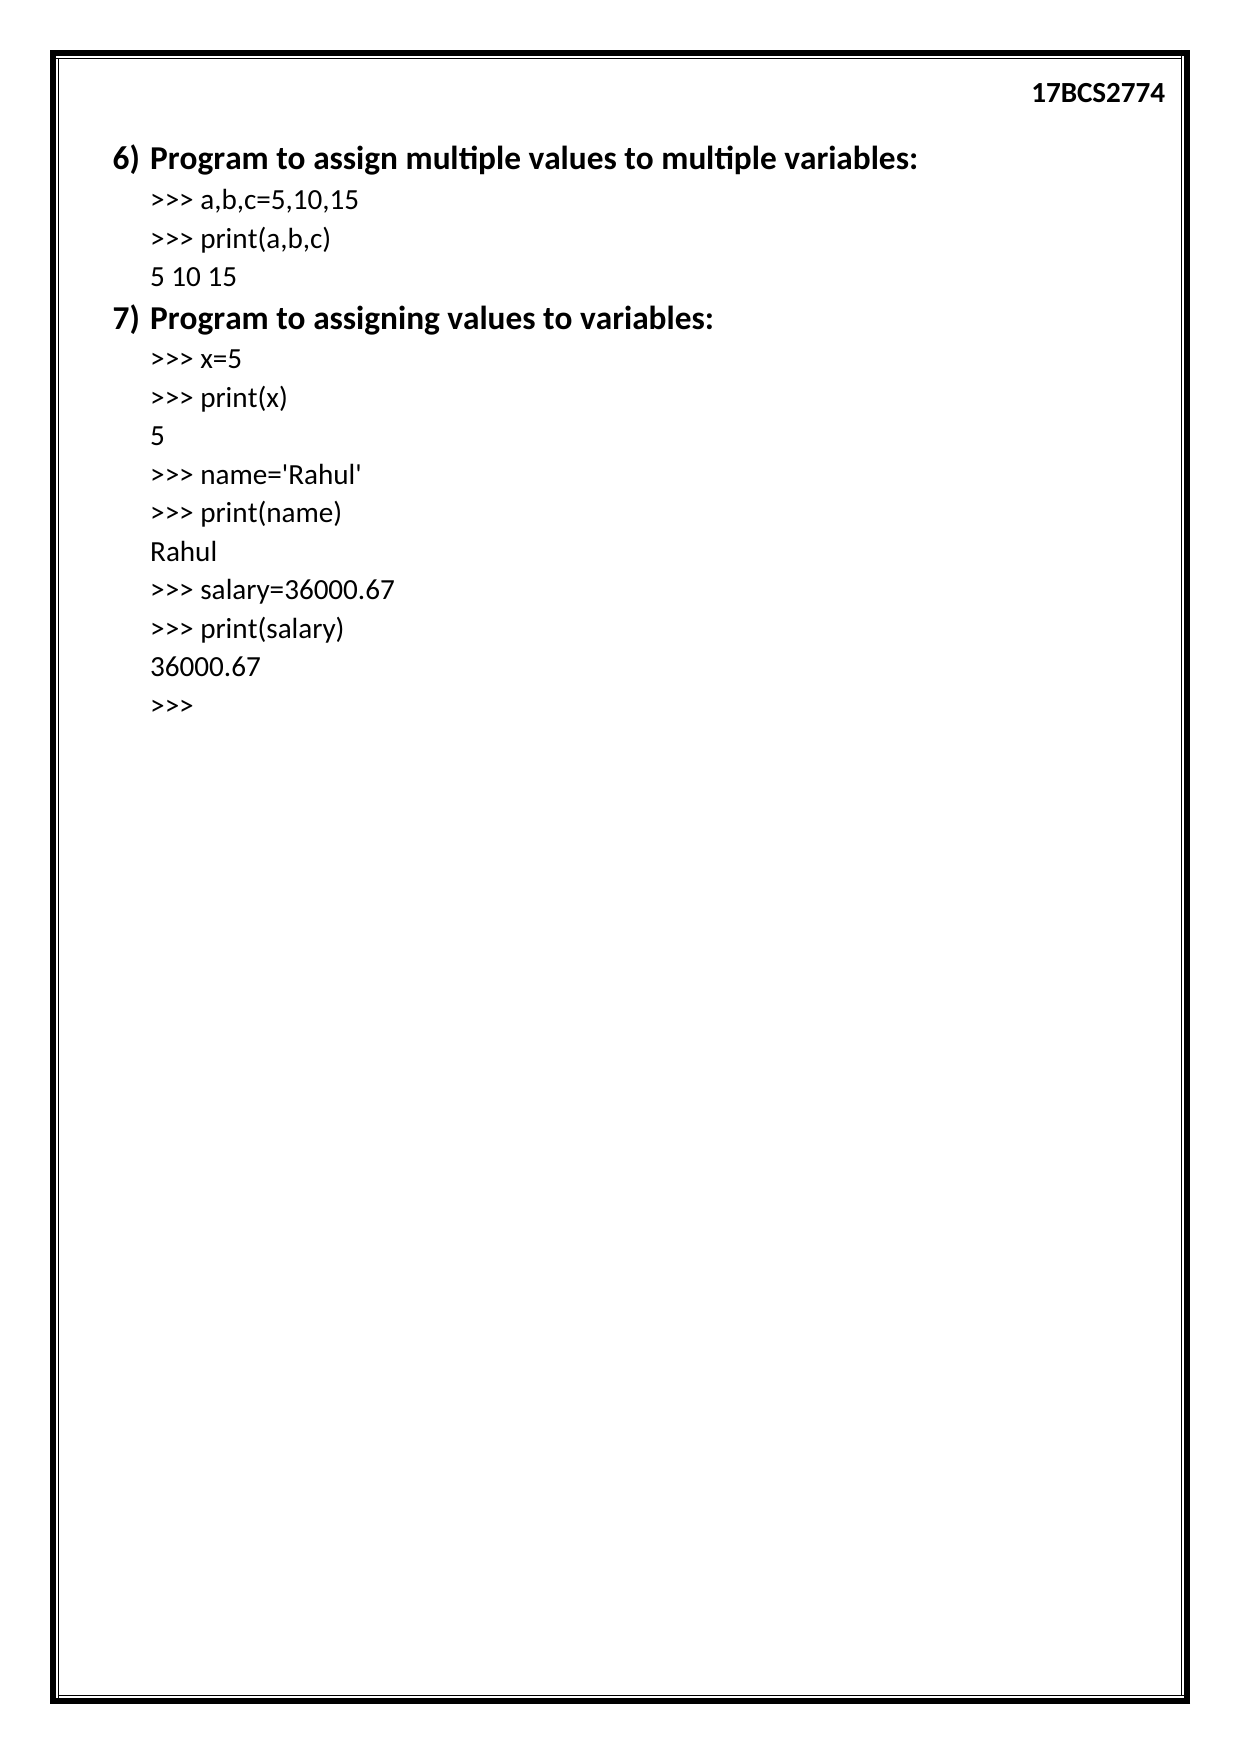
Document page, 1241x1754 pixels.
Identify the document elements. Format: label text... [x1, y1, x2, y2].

list >>> salary=36000.67 [150, 571, 1165, 607]
list >>> print(a,b,c) [150, 220, 1165, 255]
list >>> print(x) [150, 379, 1165, 415]
list >>> a,b,c=5,10,15 [150, 181, 1165, 217]
list >>> x=5 [150, 341, 1165, 376]
list >>> [150, 687, 1165, 722]
list Program to assign multiple values to multiple variables: [112, 137, 1165, 178]
list >>> print(name) [150, 494, 1165, 530]
list >>> print(salary) [150, 610, 1165, 645]
list Rahul [150, 533, 1165, 568]
list 5 [150, 417, 1165, 453]
list 36000.67 [150, 648, 1165, 684]
list >>> name='Rahul' [150, 456, 1165, 492]
list 5 10 15 [150, 258, 1165, 294]
list Program to assigning values to variables: [112, 297, 1165, 337]
